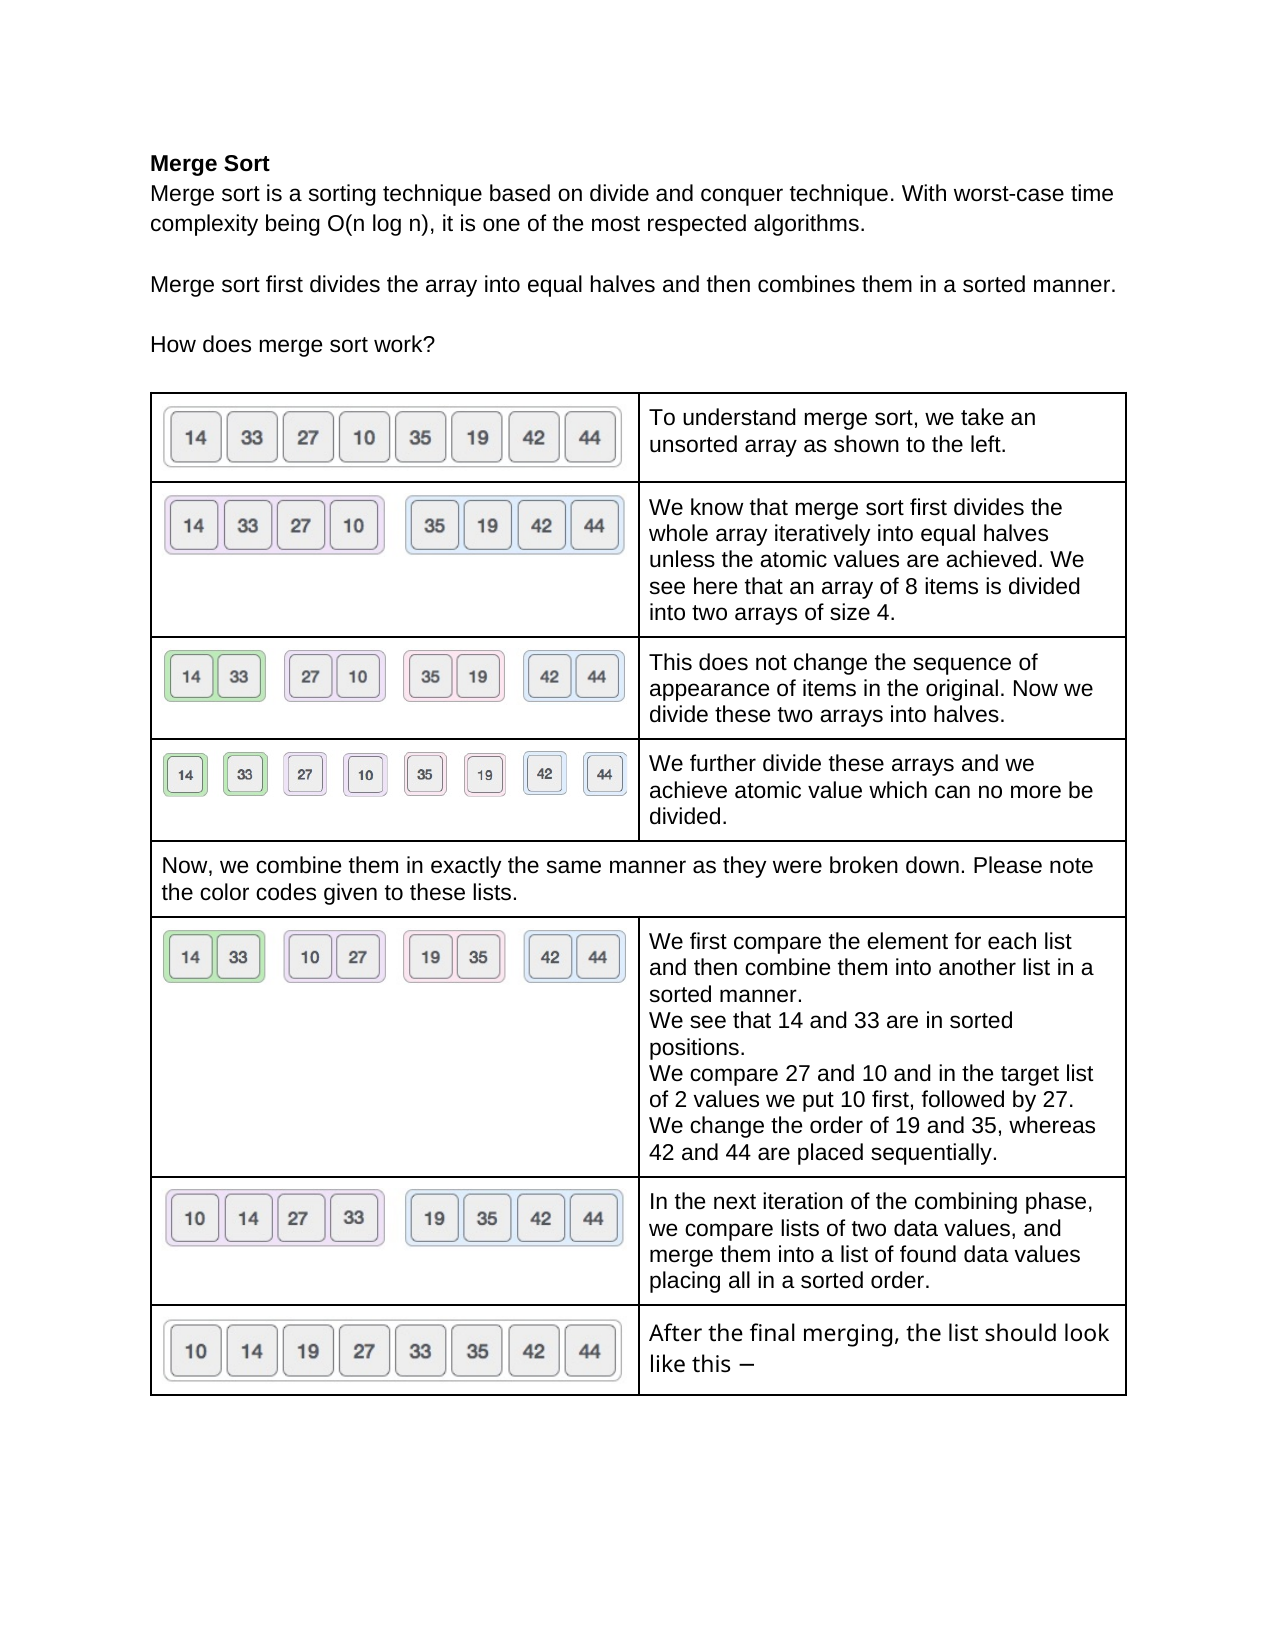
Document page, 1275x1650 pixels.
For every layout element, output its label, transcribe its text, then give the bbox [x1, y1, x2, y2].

picture [161, 1316, 628, 1384]
picture [161, 750, 628, 797]
picture [161, 404, 628, 471]
text How does merge sort work? [150, 331, 1125, 358]
table_cell [152, 740, 638, 840]
table_cell [152, 483, 638, 636]
picture [161, 493, 628, 557]
table_cell We first compare the element for each list and then combine them into another list in a sorted manner. We see that 14 and 33 are in sorted positions. We compare 27 and 10 and in the target list of 2 values we put 10 first, followed by 27. We change the order of 19 and 35, whereas 42 and 44 are placed sequentially. [640, 918, 1125, 1176]
table_cell After the final merging, the list should look like this − [640, 1306, 1125, 1393]
picture [161, 1188, 628, 1251]
table_cell [152, 1178, 638, 1304]
table_cell [152, 638, 638, 738]
picture [161, 648, 628, 705]
table_cell We further divide these arrays and we achieve atomic value which can no more be divided. [640, 740, 1125, 840]
text Merge sort first divides the array into equal halves and then combines them in a sorted manner. [150, 271, 1125, 297]
table_cell We know that merge sort first divides the whole array iteratively into equal halves unless the atomic values are achieved. We see here that an array of 8 items is divided into two arrays of size 4. [640, 483, 1125, 636]
text Merge Sort [150, 150, 1125, 176]
table_cell [152, 918, 638, 1176]
table_cell In the next iteration of the combining phase, we compare lists of two data values, and merge them into a list of found data values placing all in a sorted order. [640, 1178, 1125, 1304]
picture [161, 928, 628, 985]
table_cell Now, we combine them in exactly the same manner as they were broken down. Please note the color codes given to these lists. [152, 842, 1125, 916]
text Merge sort is a sorting technique based on divide and conquer technique. With worst-case time complexity being Ο(n log n), it is one of the most respected algorithms. [150, 180, 1125, 237]
table_header [152, 394, 638, 481]
table_cell [152, 1306, 638, 1393]
table_cell This does not change the sequence of appearance of items in the original. Now we divide these two arrays into halves. [640, 638, 1125, 738]
table_header To understand merge sort, we take an unsorted array as shown to the left. [640, 394, 1125, 481]
